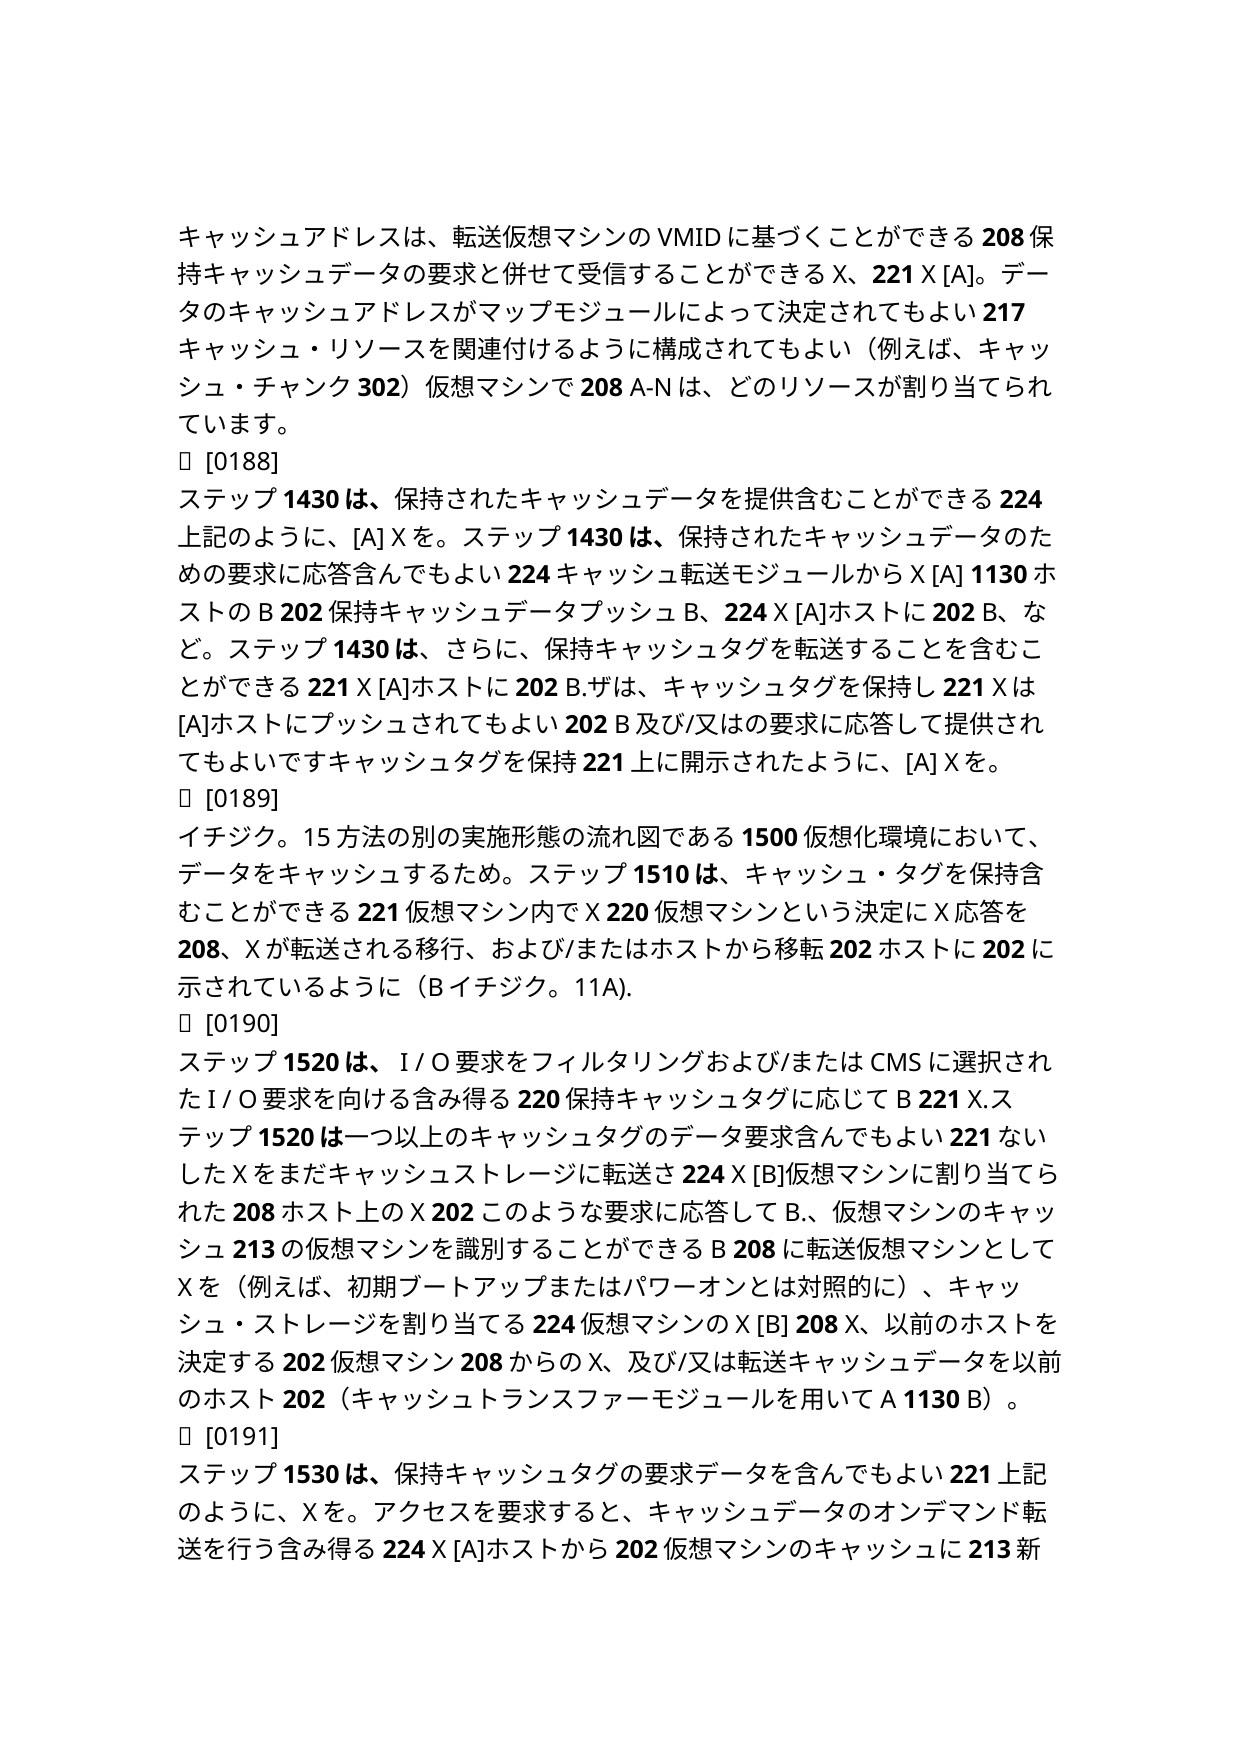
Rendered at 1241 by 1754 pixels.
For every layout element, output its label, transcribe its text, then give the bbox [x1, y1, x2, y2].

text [177, 217, 1063, 442]
text  [0191] [177, 1417, 1063, 1454]
text  [0190] [177, 1004, 1063, 1042]
text イチジク。15方法の別の実施形態の流れ図である1500仮想化環境において、データをキャッシュするため。ステップ1510は、キャッシュ・タグを保持含むことができる221仮想マシン内でX 220仮想マシンという決定にX応答を208、Xが転送される移行、および/またはホストから移転202ホストに202に示されているように（Bイチジク。11A). [177, 817, 1063, 1004]
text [177, 1454, 1063, 1567]
text  [0188] [177, 442, 1063, 479]
text ステップ1520は、 I / O要求をフィルタリングおよび/またはCMSに選択されたI / O要求を向ける含み得る220保持キャッシュタグに応じてB 221 X.ステップ1520は一つ以上のキャッシュタグのデータ要求含んでもよい221ないしたXをまだキャッシュストレージに転送さ224 X [B]仮想マシンに割り当てられた208ホスト上のX 202このような要求に応答してB.、仮想マシンのキャッシュ213の仮想マシンを識別することができるB 208に転送仮想マシンとしてXを（例えば、初期ブートアップまたはパワーオンとは対照的に）、キャッシュ・ストレージを割り当てる224仮想マシンのX [B] 208 X、以前のホストを決定する202仮想マシン208からのX、及び/又は転送キャッシュデータを以前のホスト202（キャッシュトランスファーモジュールを用いてA 1130 B）。 [177, 1042, 1063, 1417]
text  [0189] [177, 779, 1063, 817]
text ステップ1430は、保持されたキャッシュデータを提供含むことができる224上記のように、[A] Xを。ステップ1430は、保持されたキャッシュデータのための要求に応答含んでもよい224キャッシュ転送モジュールからX [A] 1130ホストのB 202保持キャッシュデータプッシュB、224 X [A]ホストに202 B、など。ステップ1430は、さらに、保持キャッシュタグを転送することを含むことができる221 X [A]ホストに202 B.ザは、キャッシュタグを保持し221 Xは[A]ホストにプッシュされてもよい202 B及び/又はの要求に応答して提供されてもよいですキャッシュタグを保持221上に開示されたように、[A] Xを。 [177, 479, 1063, 779]
